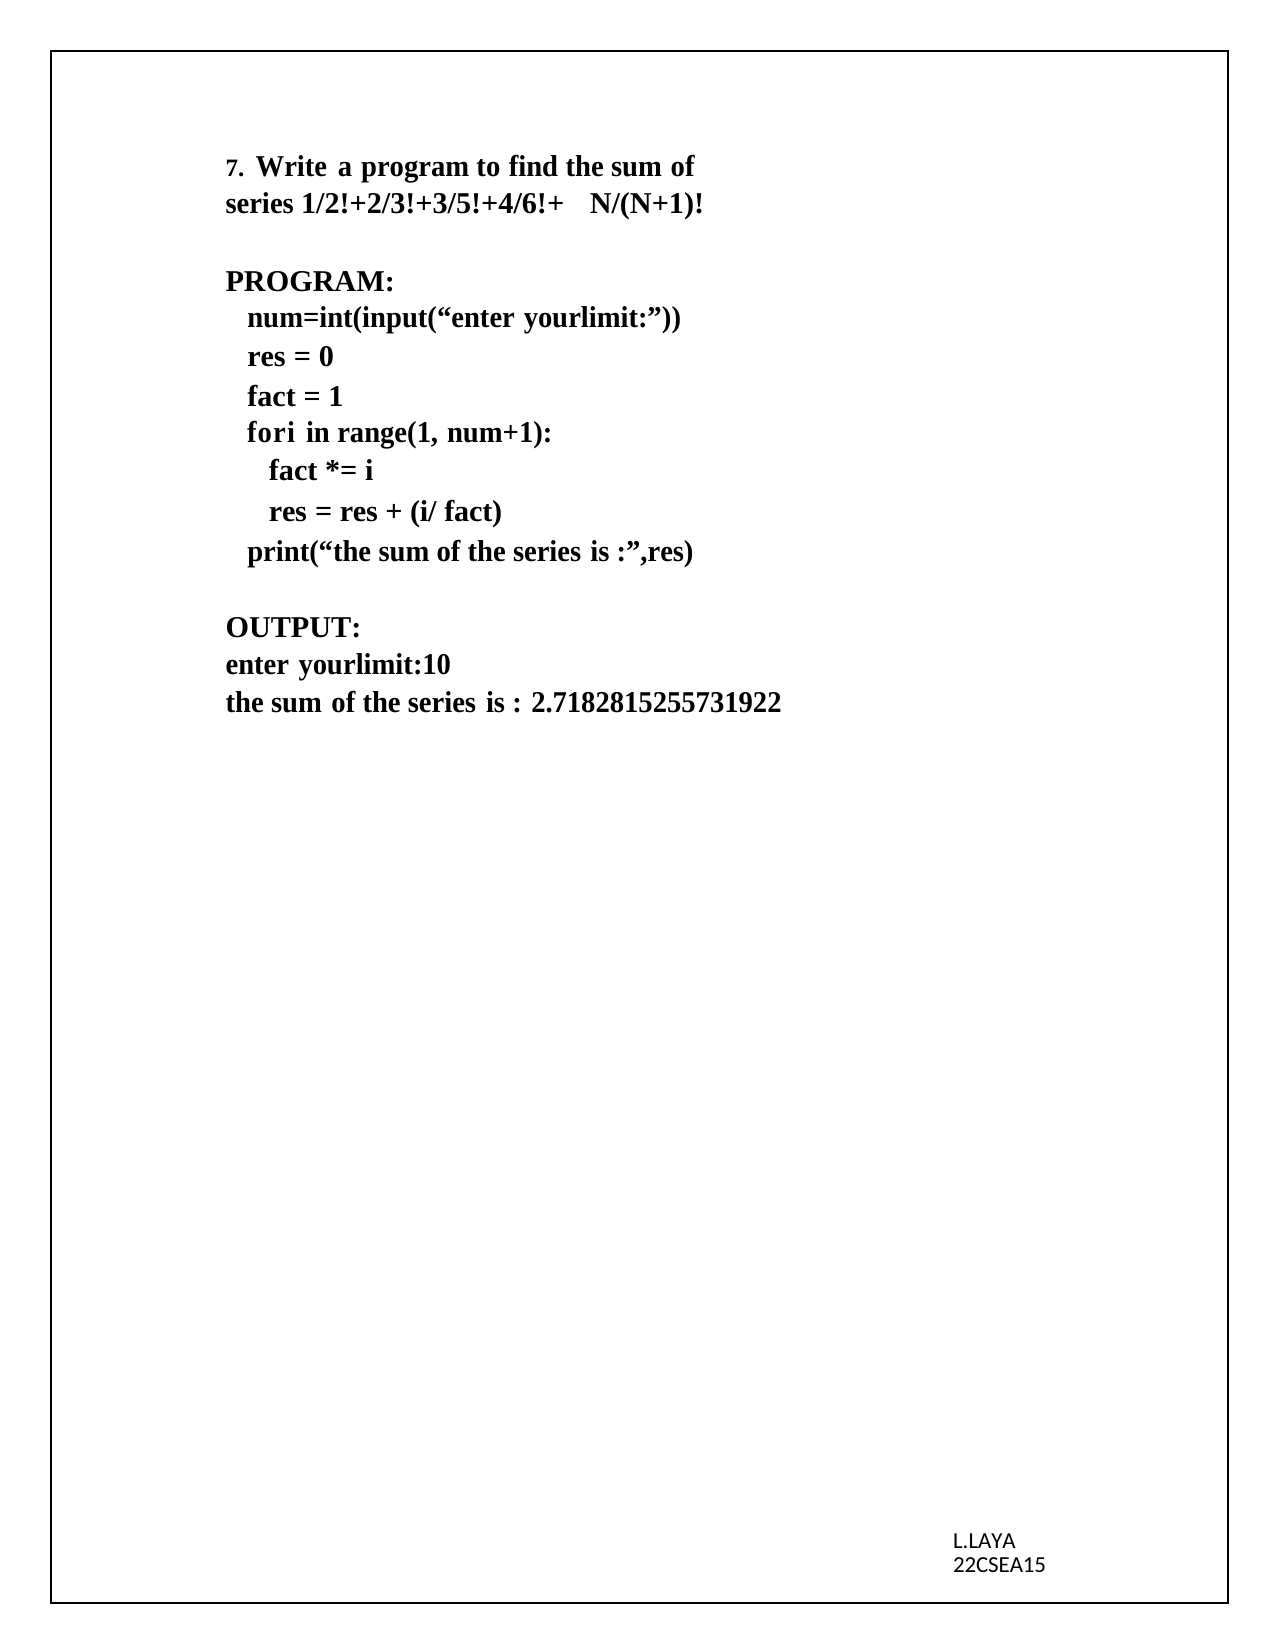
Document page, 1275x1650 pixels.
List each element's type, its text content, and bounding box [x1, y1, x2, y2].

text enter yourlimit:10 [225, 646, 1119, 681]
list Write a program to find the sum of series 1/2!+2/3!+3/5!+4/6!+ N/(N+1)! [225, 148, 769, 219]
text OUTPUT: [225, 609, 1119, 644]
text the sum of the series is : 2.7182815255731922 [225, 684, 1119, 719]
text fact = 1 [247, 378, 1119, 412]
text fori in range(1, num+1): fact *= i [247, 414, 557, 487]
text num=int(input(“enter yourlimit:”)) res = 0 [247, 299, 718, 372]
text PROGRAM: [225, 263, 1119, 298]
text print(“the sum of the series is :”,res) [247, 533, 1119, 567]
text res = res + (i/ fact) [269, 493, 1119, 527]
